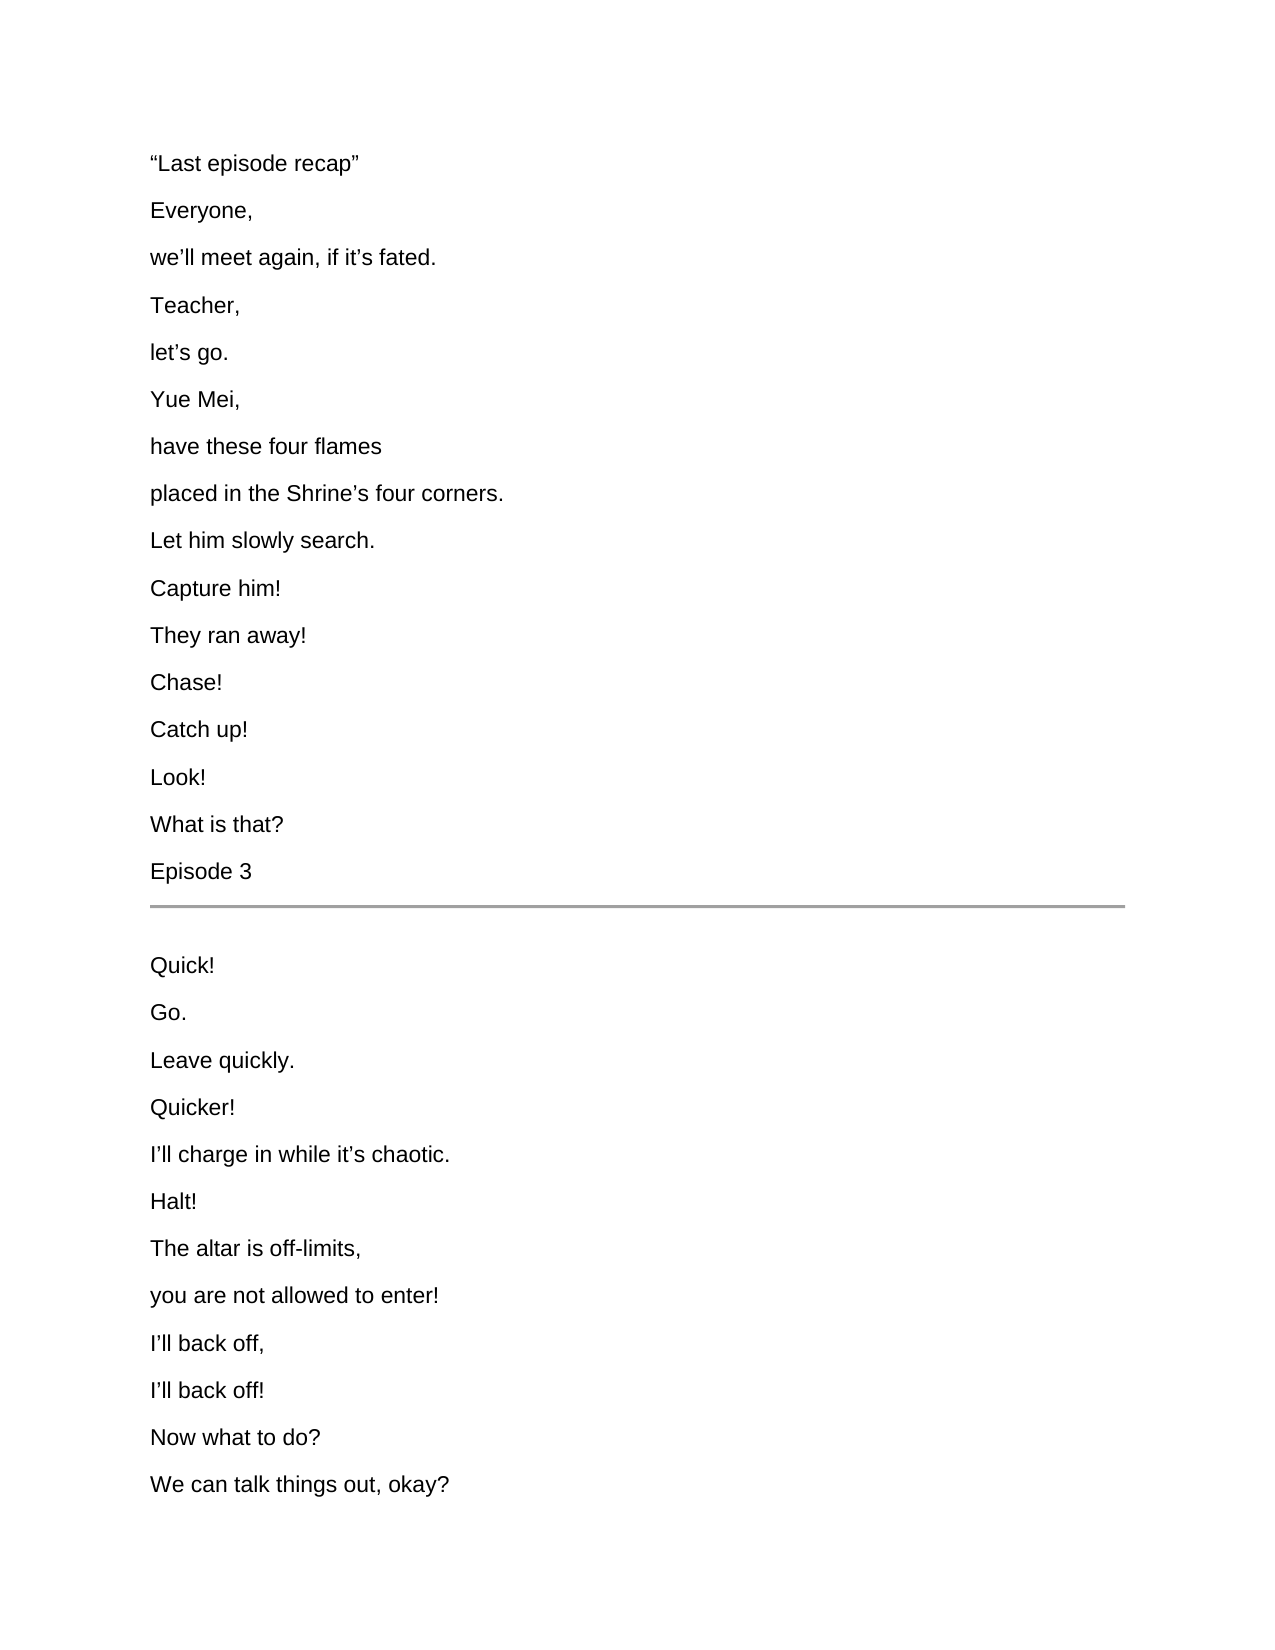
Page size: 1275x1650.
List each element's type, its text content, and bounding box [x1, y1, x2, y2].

text We can talk things out, okay? [150, 1471, 1125, 1498]
text we’ll meet again, if it’s fated. [150, 244, 1125, 271]
text Halt! [150, 1188, 1125, 1214]
text Teacher, [150, 292, 1125, 318]
text Look! [150, 763, 1125, 790]
text Quick! [150, 952, 1125, 978]
text let’s go. [150, 339, 1125, 365]
text Yue Mei, [150, 386, 1125, 412]
text you are not allowed to enter! [150, 1282, 1125, 1309]
text I’ll charge in while it’s chaotic. [150, 1141, 1125, 1167]
text Episode 3 [150, 858, 1125, 884]
text I’ll back off! [150, 1377, 1125, 1403]
text The altar is off-limits, [150, 1235, 1125, 1262]
text Everyone, [150, 197, 1125, 223]
text Capture him! [150, 575, 1125, 601]
text placed in the Shrine’s four corners. [150, 480, 1125, 507]
text Go. [150, 999, 1125, 1026]
text I’ll back off, [150, 1330, 1125, 1356]
text have these four flames [150, 433, 1125, 459]
text They ran away! [150, 622, 1125, 648]
text Let him slowly search. [150, 527, 1125, 554]
text “Last episode recap” [150, 150, 1125, 176]
text What is that? [150, 811, 1125, 837]
text Leave quickly. [150, 1047, 1125, 1073]
text Chase! [150, 669, 1125, 695]
text Now what to do? [150, 1424, 1125, 1450]
text Quicker! [150, 1094, 1125, 1120]
text Catch up! [150, 716, 1125, 743]
